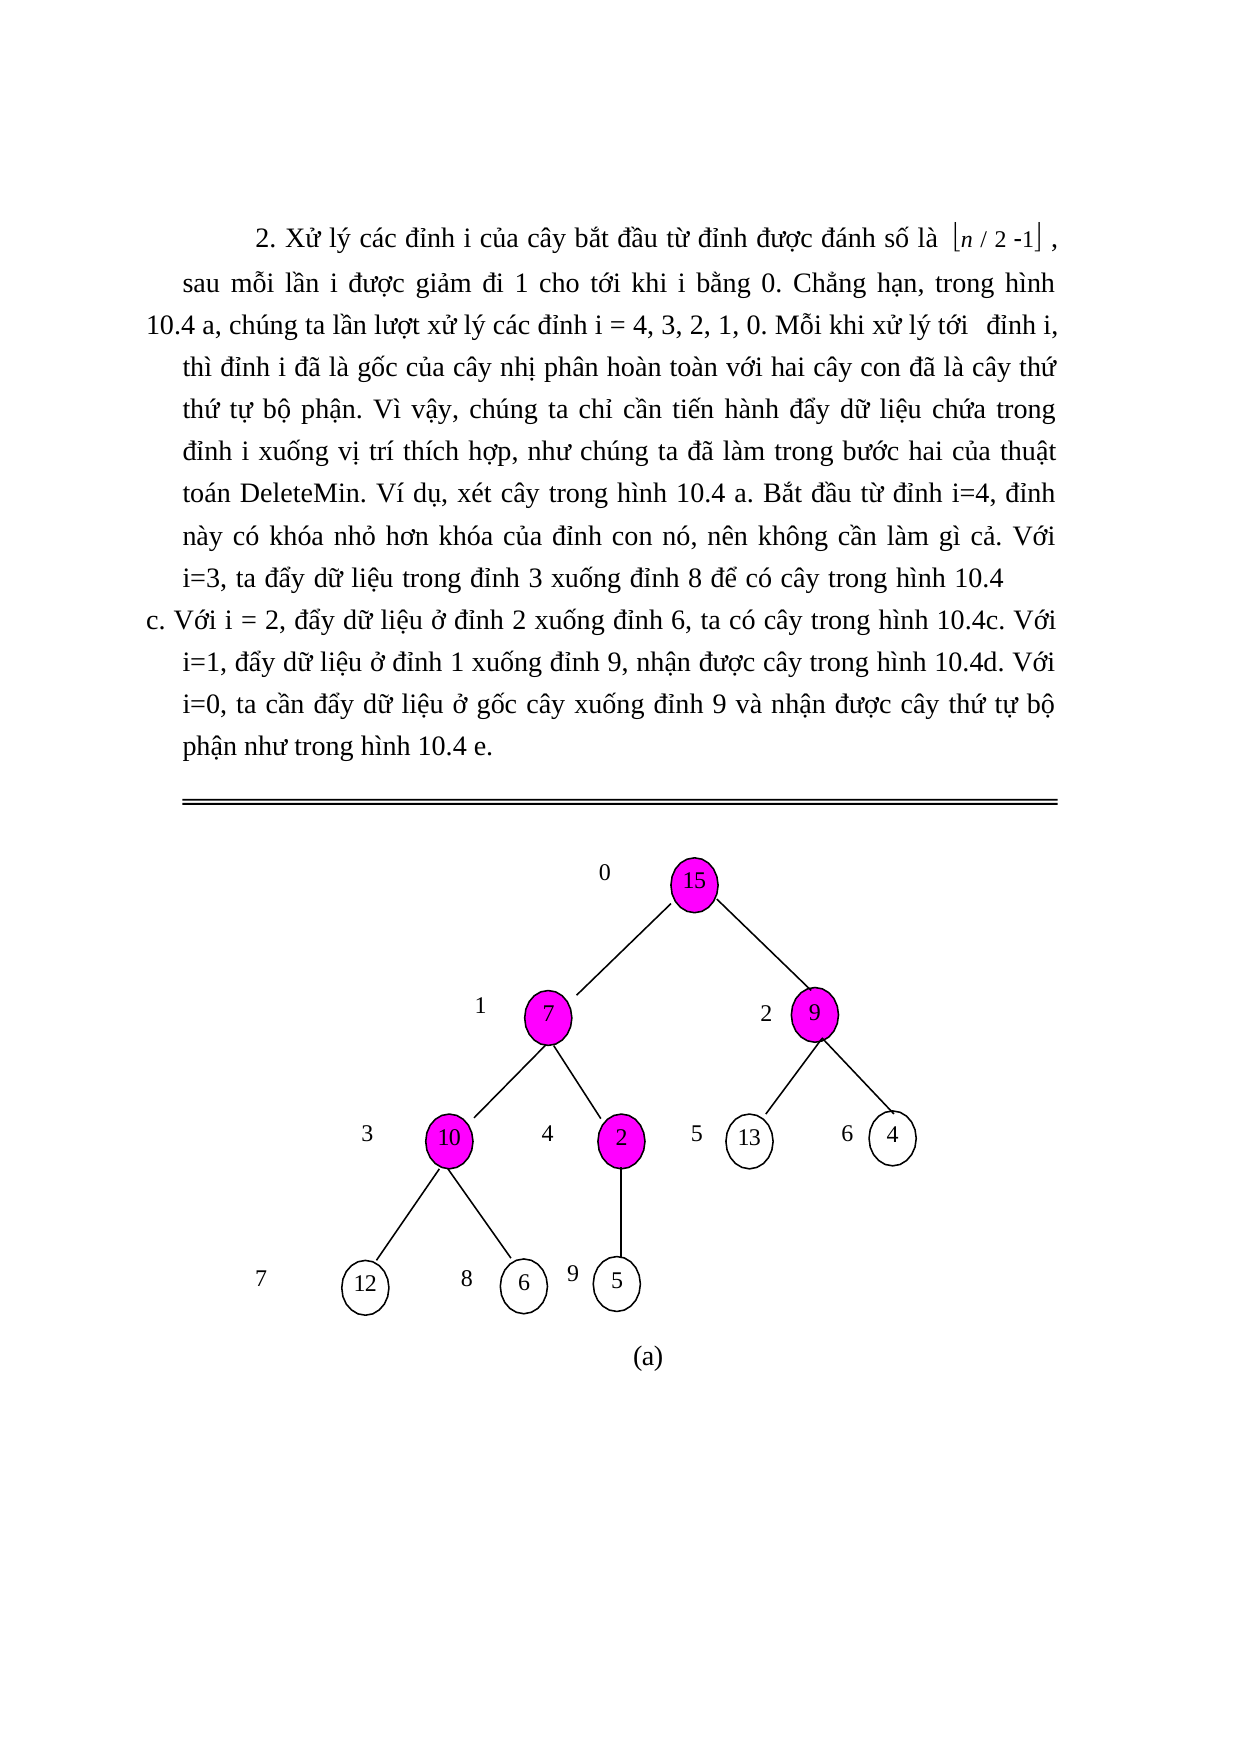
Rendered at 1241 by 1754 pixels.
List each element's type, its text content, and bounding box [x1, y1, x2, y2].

text 7 [635, 1264, 1122, 1292]
text 7 [595, 1264, 639, 1292]
list Xử lý các đỉnh i của cây bắt đầu từ đỉnh được đánh số là n / 2 1 , sau mỗi lần i được giảm đi 1 cho tới khi i bằng 0. Chẳng hạn, trong hình [182, 221, 1058, 298]
text 7 [502, 1264, 546, 1292]
text 7 [380, 1264, 508, 1292]
text 7 [540, 1264, 599, 1292]
text (a) [174, 1339, 1122, 1371]
text 7 [255, 1264, 351, 1292]
text 7 [343, 1264, 388, 1292]
text c. Với i = 2, đẩy dữ liệu ở đỉnh 2 xuống đỉnh 6, ta có cây trong hình 10.4c. Với i=1, đẩy dữ liệu ở đỉnh 1 xuống đỉnh 9, nhận được cây trong hình 10.4d. Với i=0, ta cần đẩy dữ liệu ở gốc cây xuống đỉnh 9 và nhận được cây thứ tự bộ phận như trong hình 10.4 e. [146, 603, 1058, 761]
text 10.4 a, chúng ta lần lượt xử lý các đỉnh i = 4, 3, 2, 1, 0. Mỗi khi xử lý tới đỉnh i, thì đỉnh i đã là gốc của cây nhị phân hoàn toàn với hai cây con đã là cây thứ thứ tự bộ phận. Vì vậy, chúng ta chỉ cần tiến hành đẩy dữ liệu chứa trong đỉnh i xuống vị trí thích hợp, như chúng ta đã làm trong bước hai của thuật toán DeleteMin. Ví dụ, xét cây trong hình 10.4 a. Bắt đầu từ đỉnh i=4, đỉnh này có khóa nhỏ hơn khóa của đỉnh con nó, nên không cần làm gì cả. Với i=3, ta đẩy dữ liệu trong đỉnh 3 xuống đỉnh 8 để có cây trong hình 10.4 [146, 308, 1058, 593]
